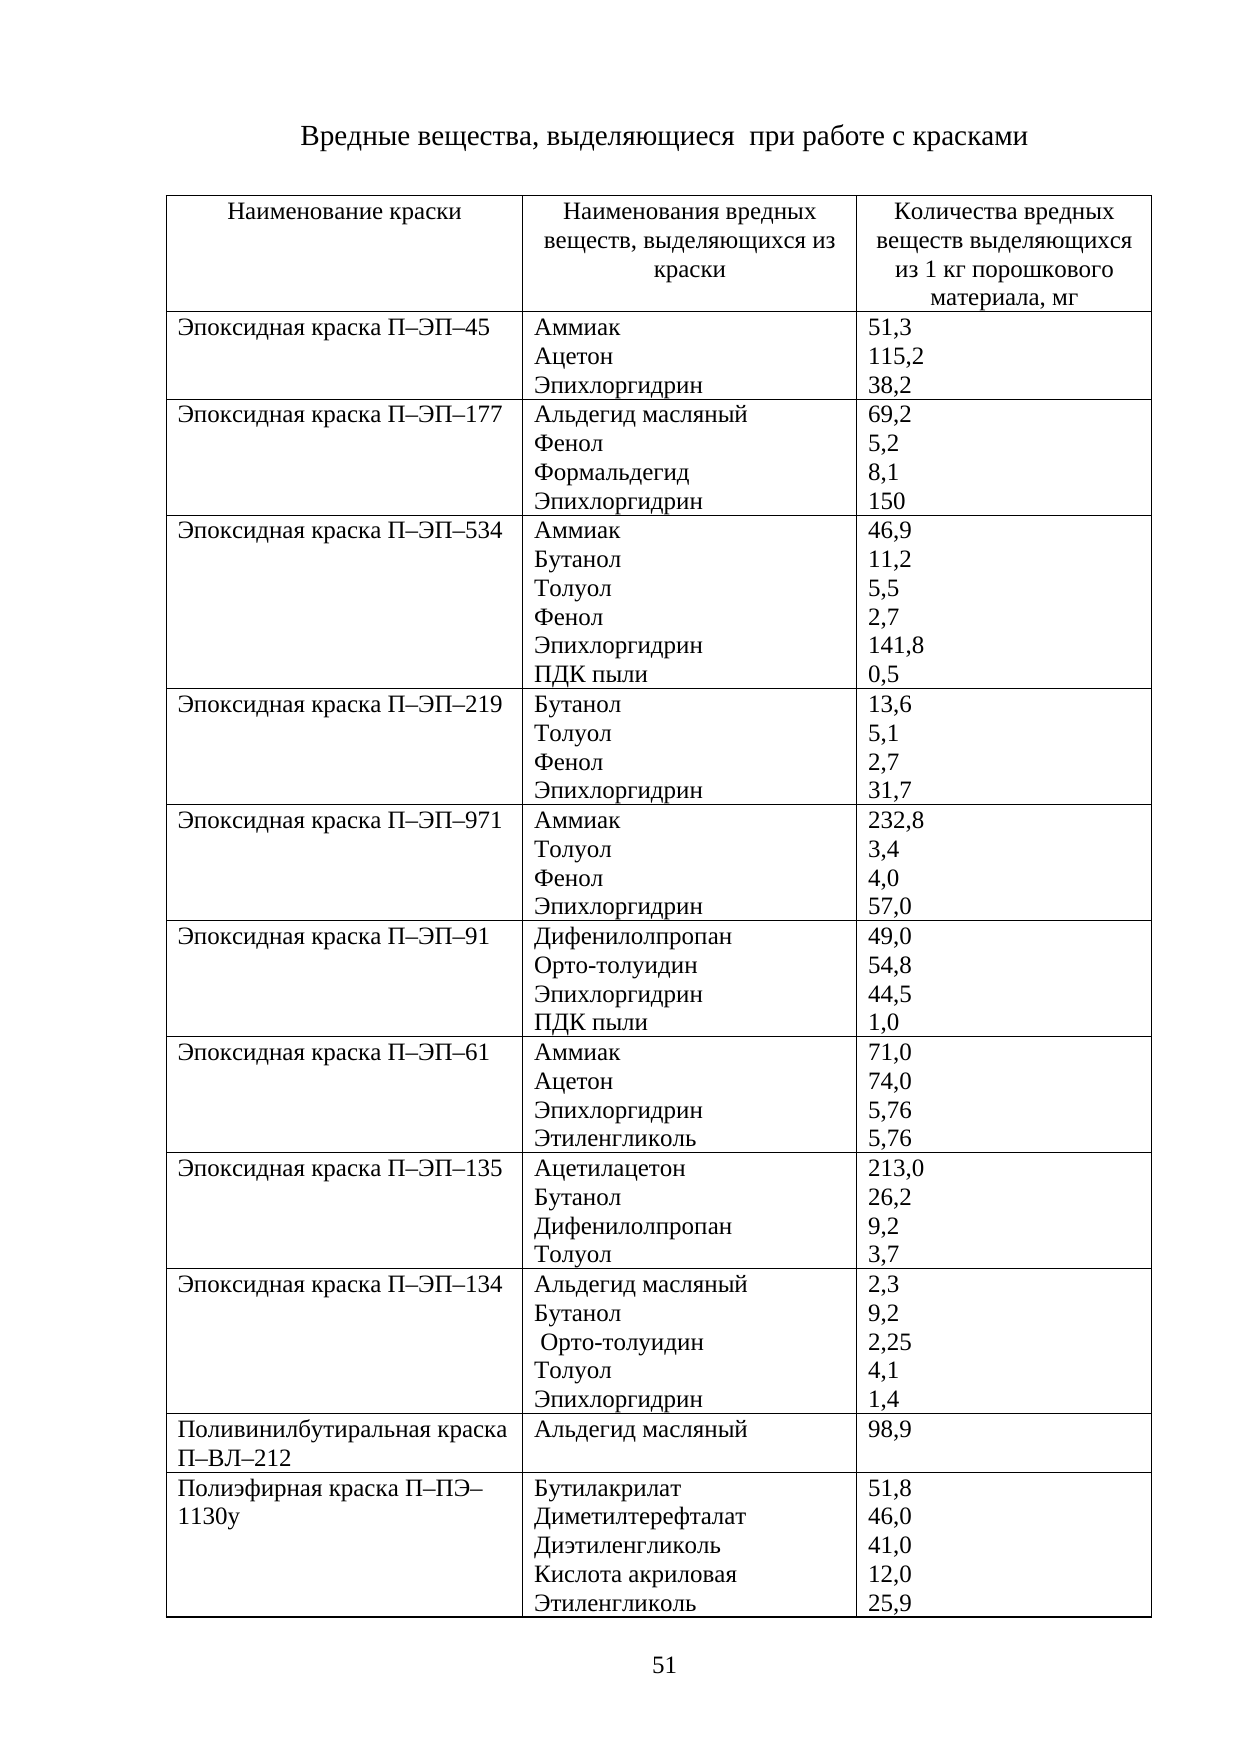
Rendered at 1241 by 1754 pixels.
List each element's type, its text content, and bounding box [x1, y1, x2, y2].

table_cell Эпоксидная краска П–ЭП–45 [167, 312, 522, 398]
table_header Наименования вредных веществ, выделяющихся из краски [523, 196, 856, 311]
table_cell 51,3 115,2 38,2 [857, 312, 1151, 398]
table_cell 232,8 3,4 4,0 57,0 [857, 805, 1151, 920]
table_cell 98,9 [857, 1414, 1151, 1472]
table_cell Ацетилацетон Бутанол Дифенилолпропан Толуол [523, 1153, 856, 1268]
table_cell 49,0 54,8 44,5 1,0 [857, 921, 1151, 1036]
table_cell Аммиак Толуол Фенол Эпихлоргидрин [523, 805, 856, 920]
table_cell Эпоксидная краска П–ЭП–971 [167, 805, 522, 920]
table_cell Эпоксидная краска П–ЭП–91 [167, 921, 522, 1036]
table_cell Альдегид масляный Бутанол Орто-толуидин Толуол Эпихлоргидрин [523, 1269, 856, 1413]
table_cell 71,0 74,0 5,76 5,76 [857, 1037, 1151, 1152]
table_cell Эпоксидная краска П–ЭП–134 [167, 1269, 522, 1413]
table_cell 46,9 11,2 5,5 2,7 141,8 0,5 [857, 516, 1151, 688]
table_cell Эпоксидная краска П–ЭП–135 [167, 1153, 522, 1268]
table_cell Бутанол Толуол Фенол Эпихлоргидрин [523, 689, 856, 804]
table_cell Эпоксидная краска П–ЭП–177 [167, 400, 522, 514]
table_cell Эпоксидная краска П–ЭП–61 [167, 1037, 522, 1152]
table_cell 69,2 5,2 8,1 150 [857, 400, 1151, 514]
table_cell 2,3 9,2 2,25 4,1 1,4 [857, 1269, 1151, 1413]
table_header Наименование краски [167, 196, 522, 311]
table_cell Бутилакрилат Диметилтерефталат Диэтиленгликоль Кислота акриловая Этиленгликоль [523, 1473, 856, 1616]
table_cell Аммиак Бутанол Толуол Фенол Эпихлоргидрин ПДК пыли [523, 516, 856, 688]
table_cell 13,6 5,1 2,7 31,7 [857, 689, 1151, 804]
table_cell 51,8 46,0 41,0 12,0 25,9 [857, 1473, 1151, 1616]
table_cell 213,0 26,2 9,2 3,7 [857, 1153, 1151, 1268]
table_cell Эпоксидная краска П–ЭП–534 [167, 516, 522, 688]
text Вредные вещества, выделяющиеся при работе с красками [177, 118, 1152, 152]
table_cell Полиэфирная краска П–ПЭ–1130у [167, 1473, 522, 1616]
table_cell Альдегид масляный Фенол Формальдегид Эпихлоргидрин [523, 400, 856, 514]
table_cell Поливинилбутиральная краска П–ВЛ–212 [167, 1414, 522, 1472]
table_cell Аммиак Ацетон Эпихлоргидрин [523, 312, 856, 398]
table_cell Аммиак Ацетон Эпихлоргидрин Этиленгликоль [523, 1037, 856, 1152]
table_cell Дифенилолпропан Орто-толуидин Эпихлоргидрин ПДК пыли [523, 921, 856, 1036]
table_cell Альдегид масляный [523, 1414, 856, 1472]
table_header Количества вредных веществ выделяющихся из порошкового материала, мг [857, 196, 1151, 311]
table_cell Эпоксидная краска П–ЭП–219 [167, 689, 522, 804]
